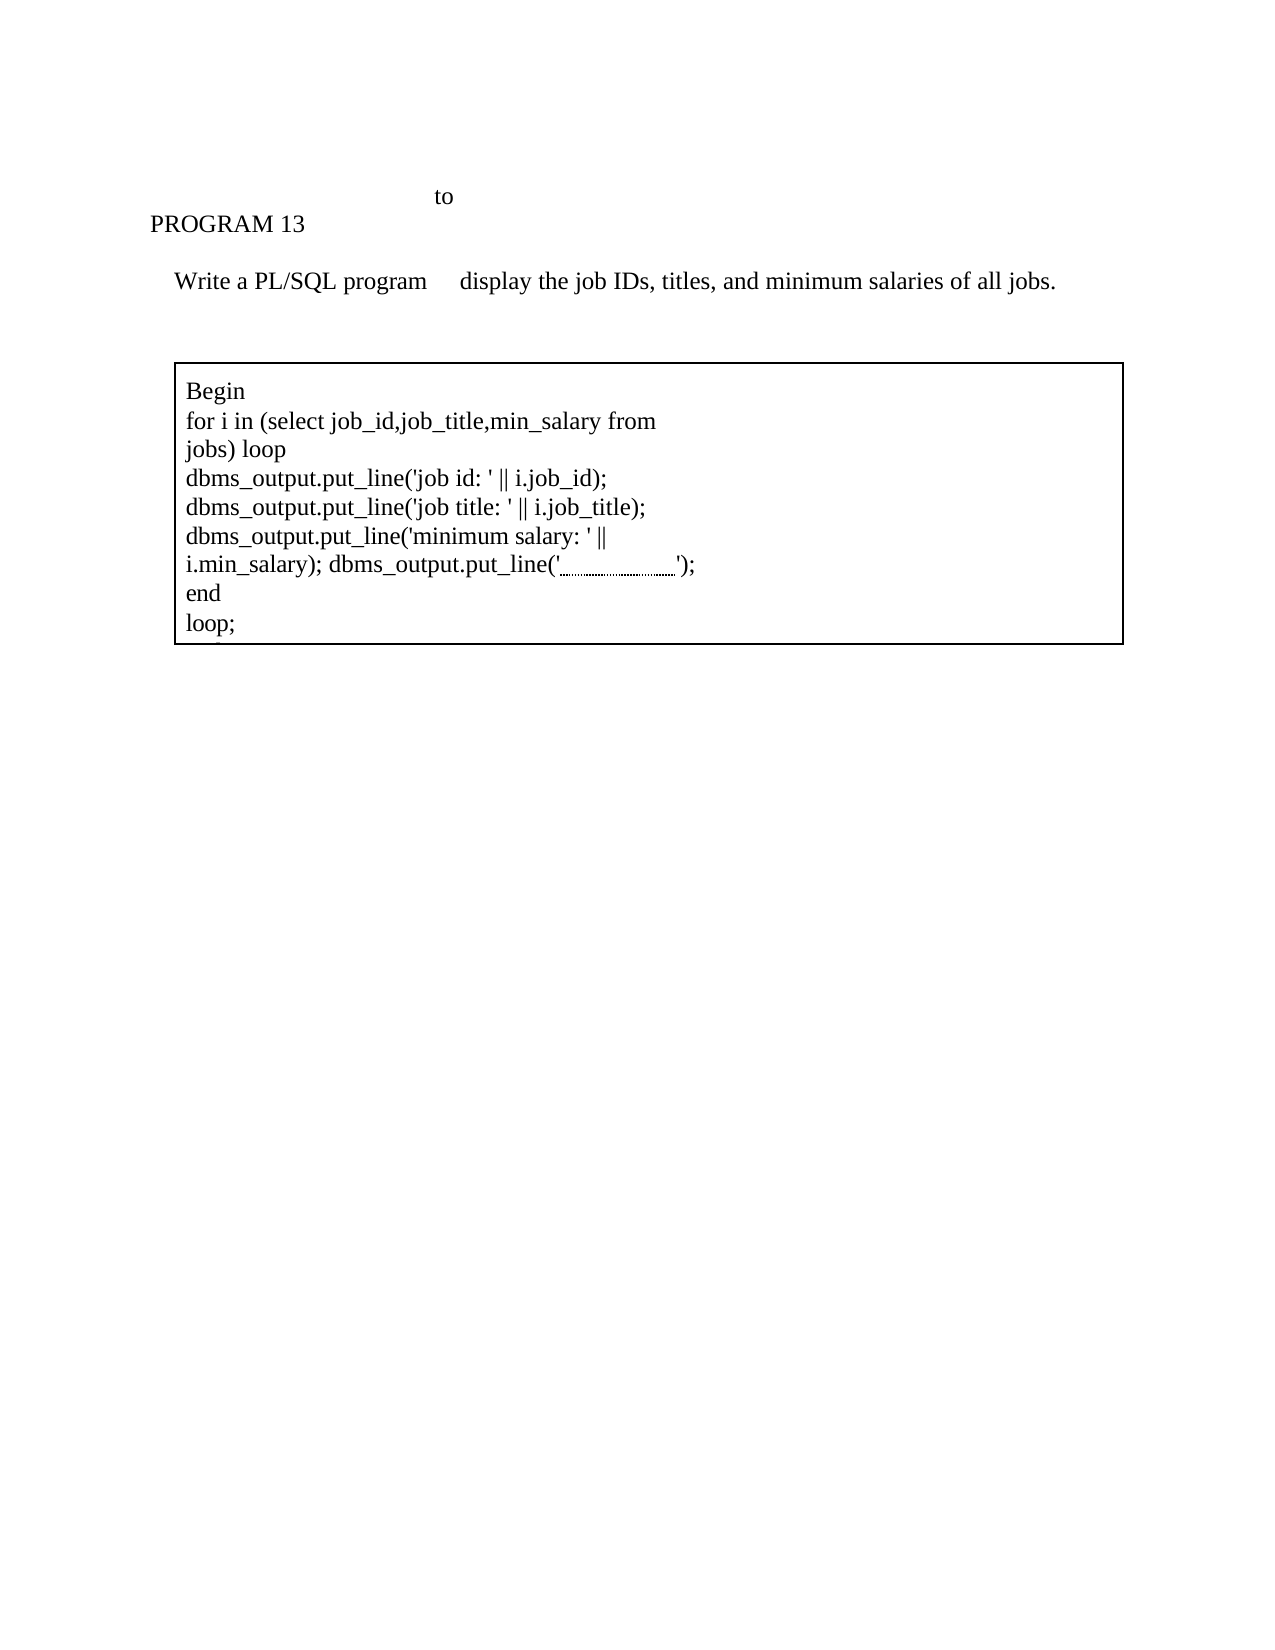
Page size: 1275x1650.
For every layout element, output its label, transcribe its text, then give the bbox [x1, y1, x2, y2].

text PROGRAM 13 [150, 209, 1135, 238]
text Write a PL/SQL program display the job IDs, titles, and minimum salaries of all jobs. [174, 266, 1135, 294]
